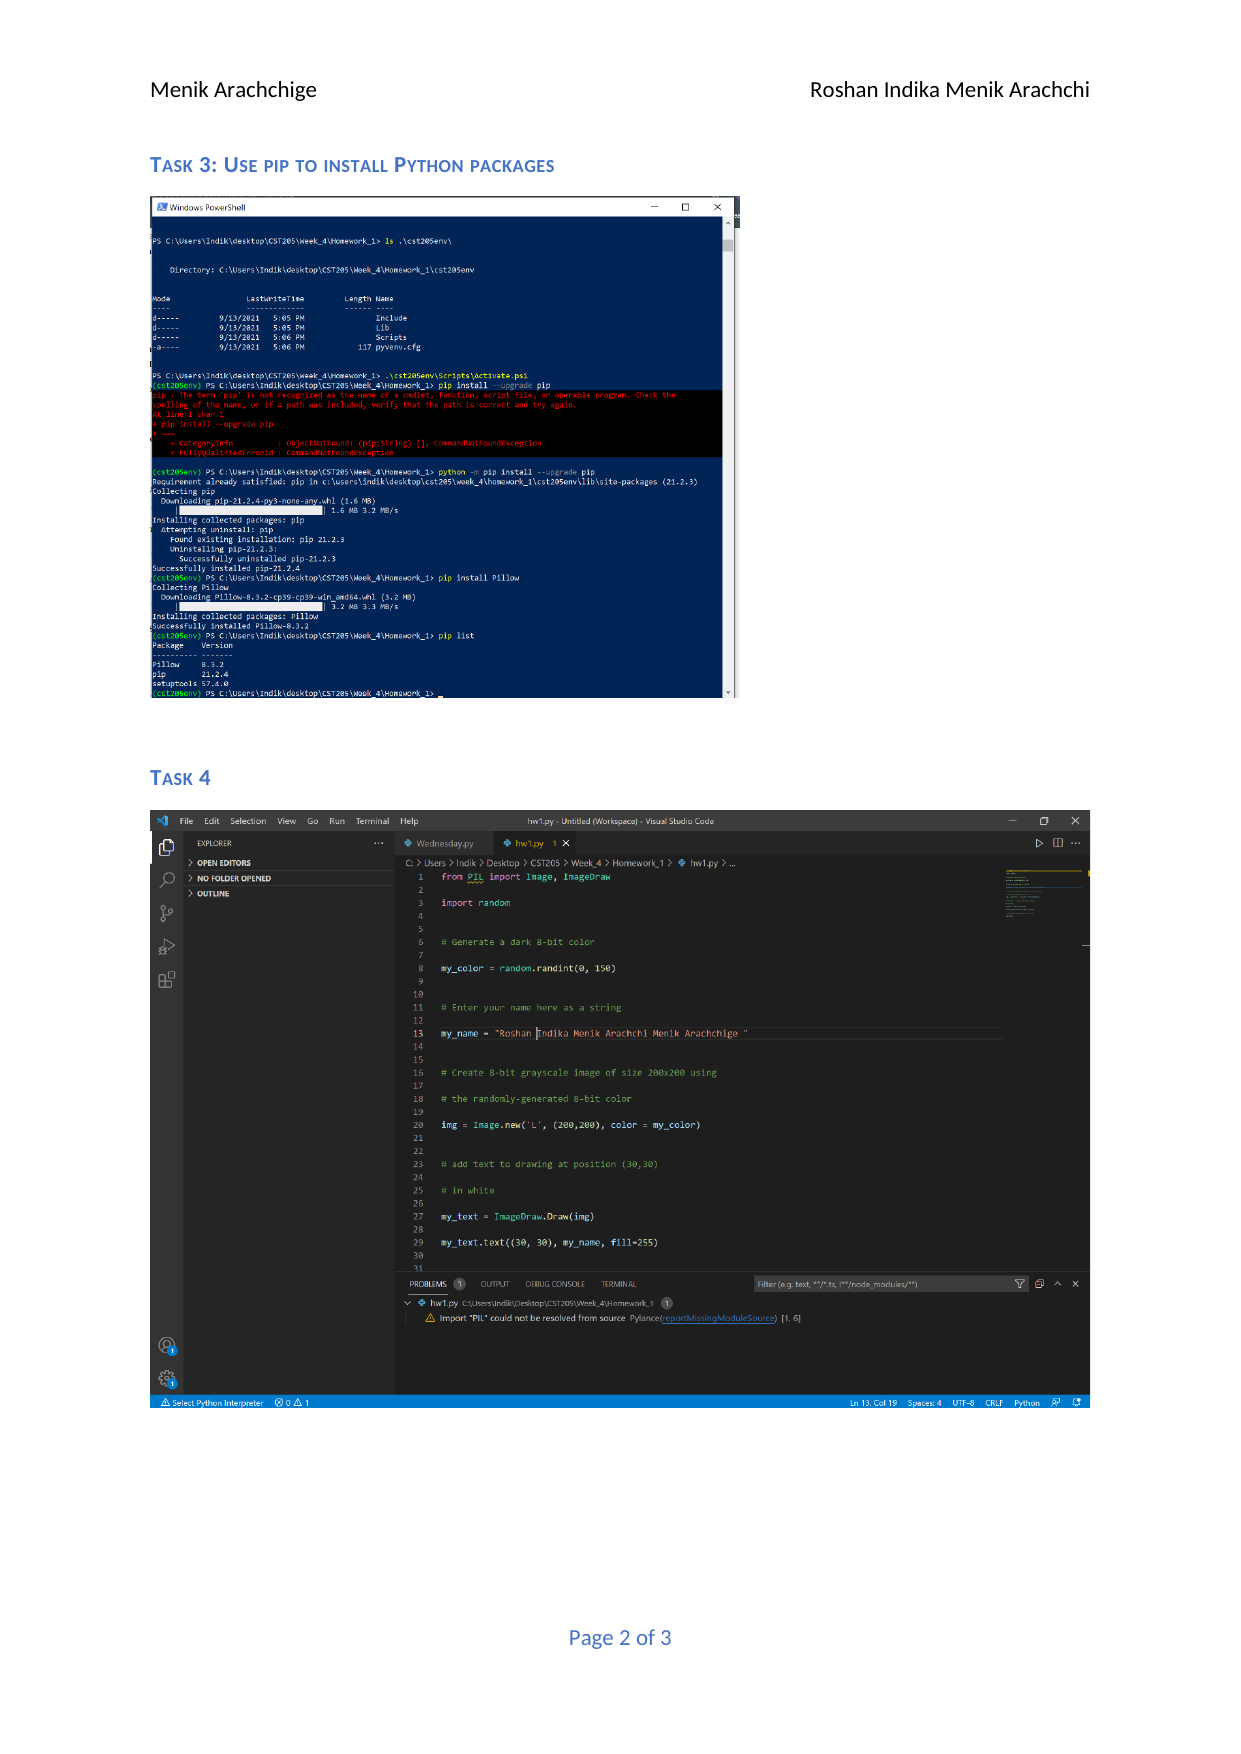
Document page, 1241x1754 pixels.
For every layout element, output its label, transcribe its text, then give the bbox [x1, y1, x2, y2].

picture [150, 810, 1091, 1408]
picture [150, 196, 740, 698]
text Task 4 [150, 763, 1090, 792]
text Task 3: Use pip to install Python packages [150, 150, 1090, 178]
